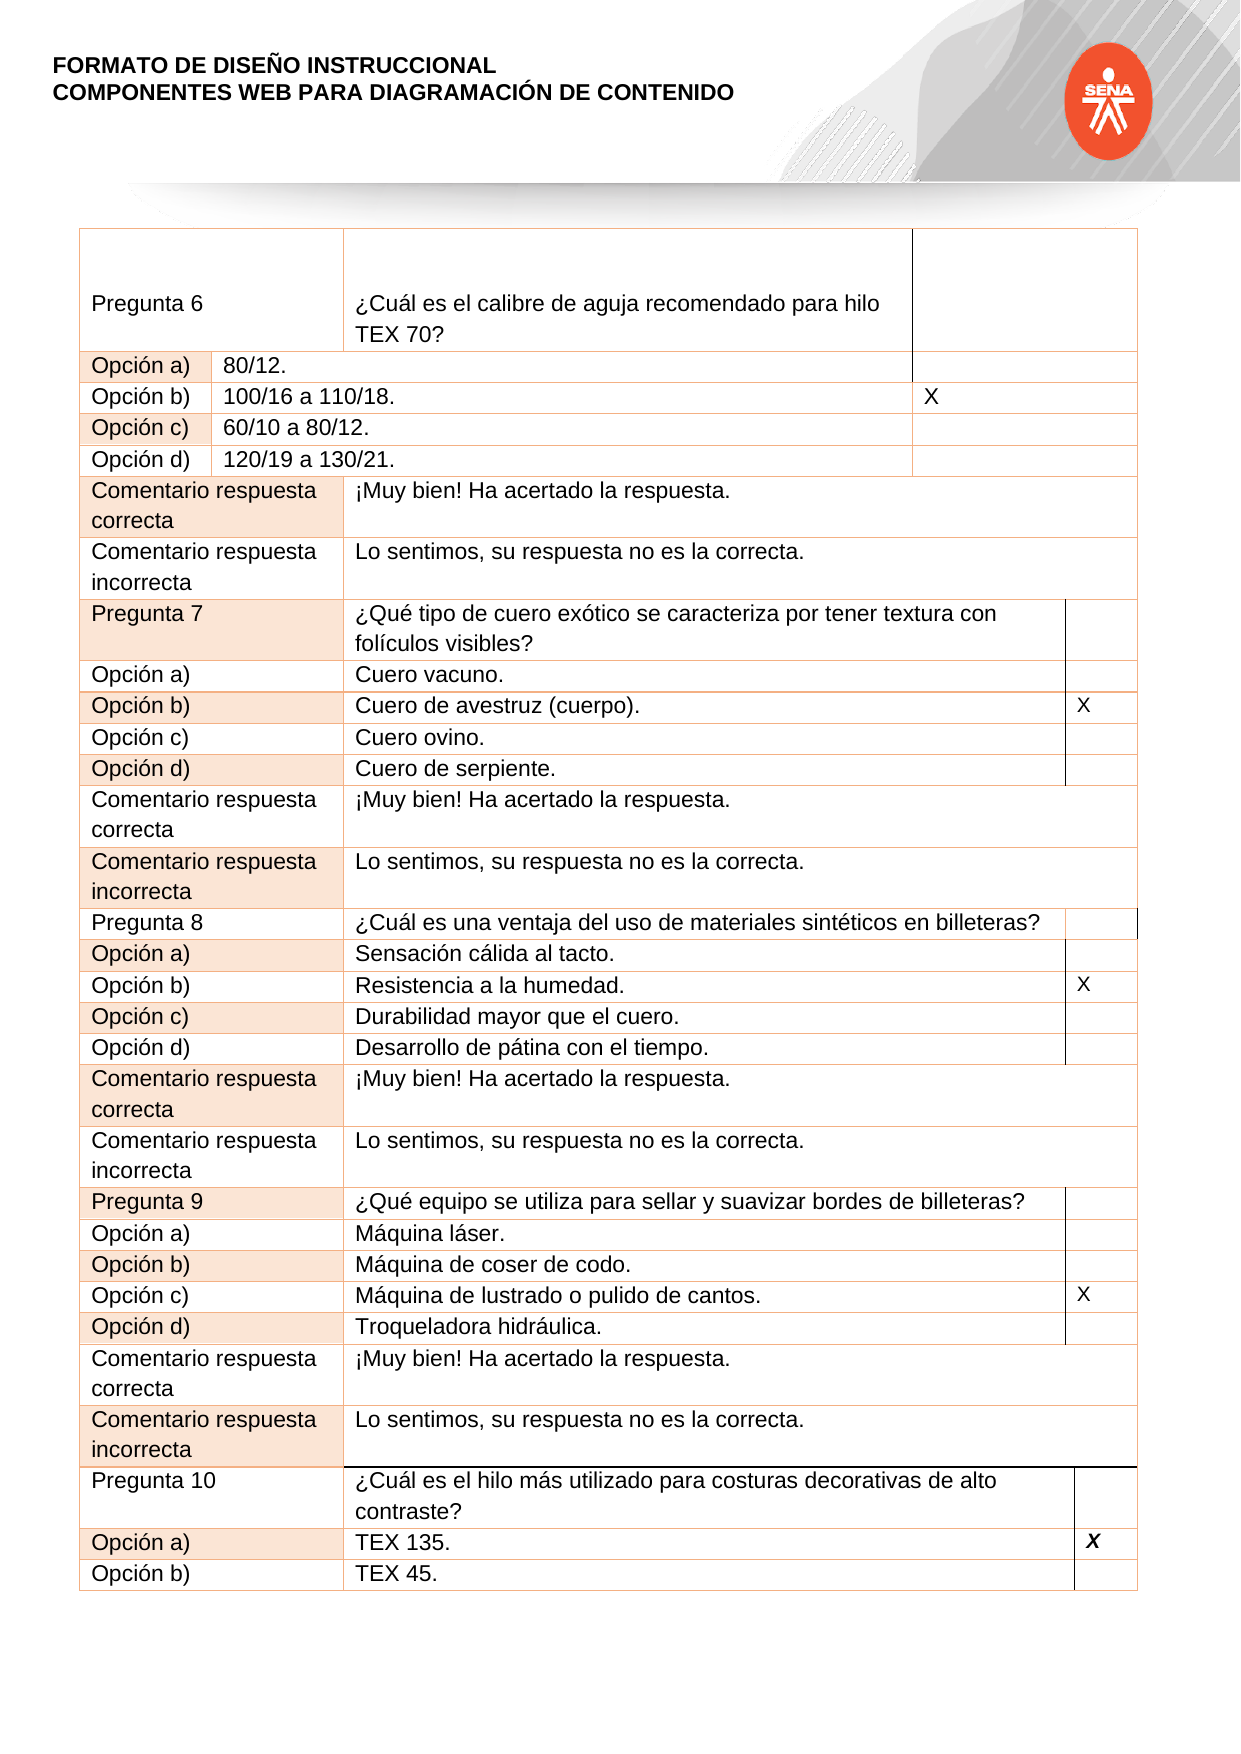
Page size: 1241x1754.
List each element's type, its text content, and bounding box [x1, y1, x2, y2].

table_cell Comentario respuesta incorrecta [80, 848, 343, 908]
table_cell ¿Cuál es el calibre de aguja recomendado para hilo TEX 70? [344, 229, 912, 351]
table_cell ¡Muy bien! Ha acertado la respuesta. [344, 477, 1137, 537]
table_cell Opción c) [80, 724, 343, 754]
table_cell Sensación cálida al tacto. [344, 940, 1065, 971]
table_cell Comentario respuesta correcta [80, 477, 343, 537]
table_cell [1075, 1560, 1137, 1590]
table_cell [1066, 724, 1137, 754]
table_cell TEX 135. [344, 1529, 1074, 1559]
table_cell Opción b) [80, 693, 343, 723]
table_cell Comentario respuesta correcta [80, 1345, 343, 1405]
table_cell Máquina de lustrado o pulido de cantos. [344, 1282, 1065, 1312]
table_cell Opción d) [80, 755, 343, 785]
table_cell TEX 45. [344, 1560, 1074, 1590]
table_cell [1066, 1251, 1137, 1281]
table_cell [1066, 755, 1137, 785]
picture [0, 0, 1241, 229]
table_cell X [1066, 972, 1137, 1002]
table_cell ¿Cuál es una ventaja del uso de materiales sintéticos en billeteras? [344, 909, 1065, 939]
table_cell Resistencia a la humedad. [344, 972, 1065, 1002]
table_cell Opción b) [80, 383, 211, 413]
table_cell ¡Muy bien! Ha acertado la respuesta. [344, 1065, 1137, 1126]
table_cell Opción d) [80, 1313, 343, 1343]
table_cell [1066, 1188, 1137, 1218]
table_cell Troqueladora hidráulica. [344, 1313, 1065, 1343]
table_cell Cuero de serpiente. [344, 755, 1065, 785]
table_cell ¡Muy bien! Ha acertado la respuesta. [344, 786, 1137, 847]
table_cell 120/19 a 130/21. [212, 446, 912, 476]
table_cell Opción a) [80, 1529, 343, 1559]
table_cell Cuero vacuno. [344, 661, 1065, 691]
table_cell Opción a) [80, 352, 211, 382]
table_cell X [913, 383, 1137, 413]
table_cell [1066, 1003, 1137, 1033]
table_cell Durabilidad mayor que el cuero. [344, 1003, 1065, 1033]
table_cell Lo sentimos, su respuesta no es la correcta. [344, 848, 1137, 908]
table_cell [1066, 1220, 1137, 1250]
table_cell [1066, 940, 1137, 971]
table_cell X [1075, 1529, 1137, 1559]
table_cell [1066, 1034, 1137, 1064]
table_cell Opción a) [80, 1220, 343, 1250]
table_cell [1066, 1313, 1137, 1343]
table_cell 100/16 a 110/18. [212, 383, 912, 413]
table_cell [1066, 661, 1137, 691]
table_cell Pregunta 7 [80, 600, 343, 660]
table_cell 80/12. [212, 352, 912, 382]
table_cell Máquina de coser de codo. [344, 1251, 1065, 1281]
table_cell [913, 229, 1137, 351]
table_cell [1066, 600, 1137, 660]
table_cell Lo sentimos, su respuesta no es la correcta. [344, 538, 1137, 599]
table_cell Comentario respuesta correcta [80, 786, 343, 847]
table_cell Pregunta 8 [80, 909, 343, 939]
table_cell Opción b) [80, 1560, 343, 1590]
table_cell Opción d) [80, 446, 211, 476]
table_cell ¿Qué tipo de cuero exótico se caracteriza por tener textura con folículos visibles? [344, 600, 1065, 660]
table_cell Opción d) [80, 1034, 343, 1064]
table_cell [913, 446, 1137, 476]
table_cell [1075, 1468, 1137, 1528]
table_cell 60/10 a 80/12. [212, 414, 912, 444]
table_cell Cuero de avestruz (cuerpo). [344, 693, 1065, 723]
table_cell Pregunta 10 [80, 1468, 343, 1528]
table_cell Cuero ovino. [344, 724, 1065, 754]
table_cell [913, 414, 1137, 444]
table_cell Comentario respuesta incorrecta [80, 538, 343, 599]
table_cell Opción b) [80, 1251, 343, 1281]
table_cell Lo sentimos, su respuesta no es la correcta. [344, 1406, 1137, 1466]
table_cell X [1066, 693, 1137, 723]
table_cell [913, 352, 1137, 382]
table_cell ¿Qué equipo se utiliza para sellar y suavizar bordes de billeteras? [344, 1188, 1065, 1218]
table_cell Pregunta 6 [80, 229, 343, 351]
table_cell Opción c) [80, 1003, 343, 1033]
table_cell Opción a) [80, 940, 343, 971]
table_cell ¡Muy bien! Ha acertado la respuesta. [344, 1345, 1137, 1405]
table_cell Opción c) [80, 1282, 343, 1312]
table_cell Comentario respuesta correcta [80, 1065, 343, 1126]
table_cell Comentario respuesta incorrecta [80, 1406, 343, 1466]
table_cell Opción c) [80, 414, 211, 444]
table_cell Lo sentimos, su respuesta no es la correcta. [344, 1127, 1137, 1187]
table_cell Comentario respuesta incorrecta [80, 1127, 343, 1187]
table_cell X [1066, 1282, 1137, 1312]
table_cell Pregunta 9 [80, 1188, 343, 1218]
table_cell [1066, 909, 1137, 939]
table_cell Opción b) [80, 972, 343, 1002]
table_cell Máquina láser. [344, 1220, 1065, 1250]
table_cell ¿Cuál es el hilo más utilizado para costuras decorativas de alto contraste? [344, 1468, 1074, 1528]
table_cell Desarrollo de pátina con el tiempo. [344, 1034, 1065, 1064]
table_cell Opción a) [80, 661, 343, 691]
